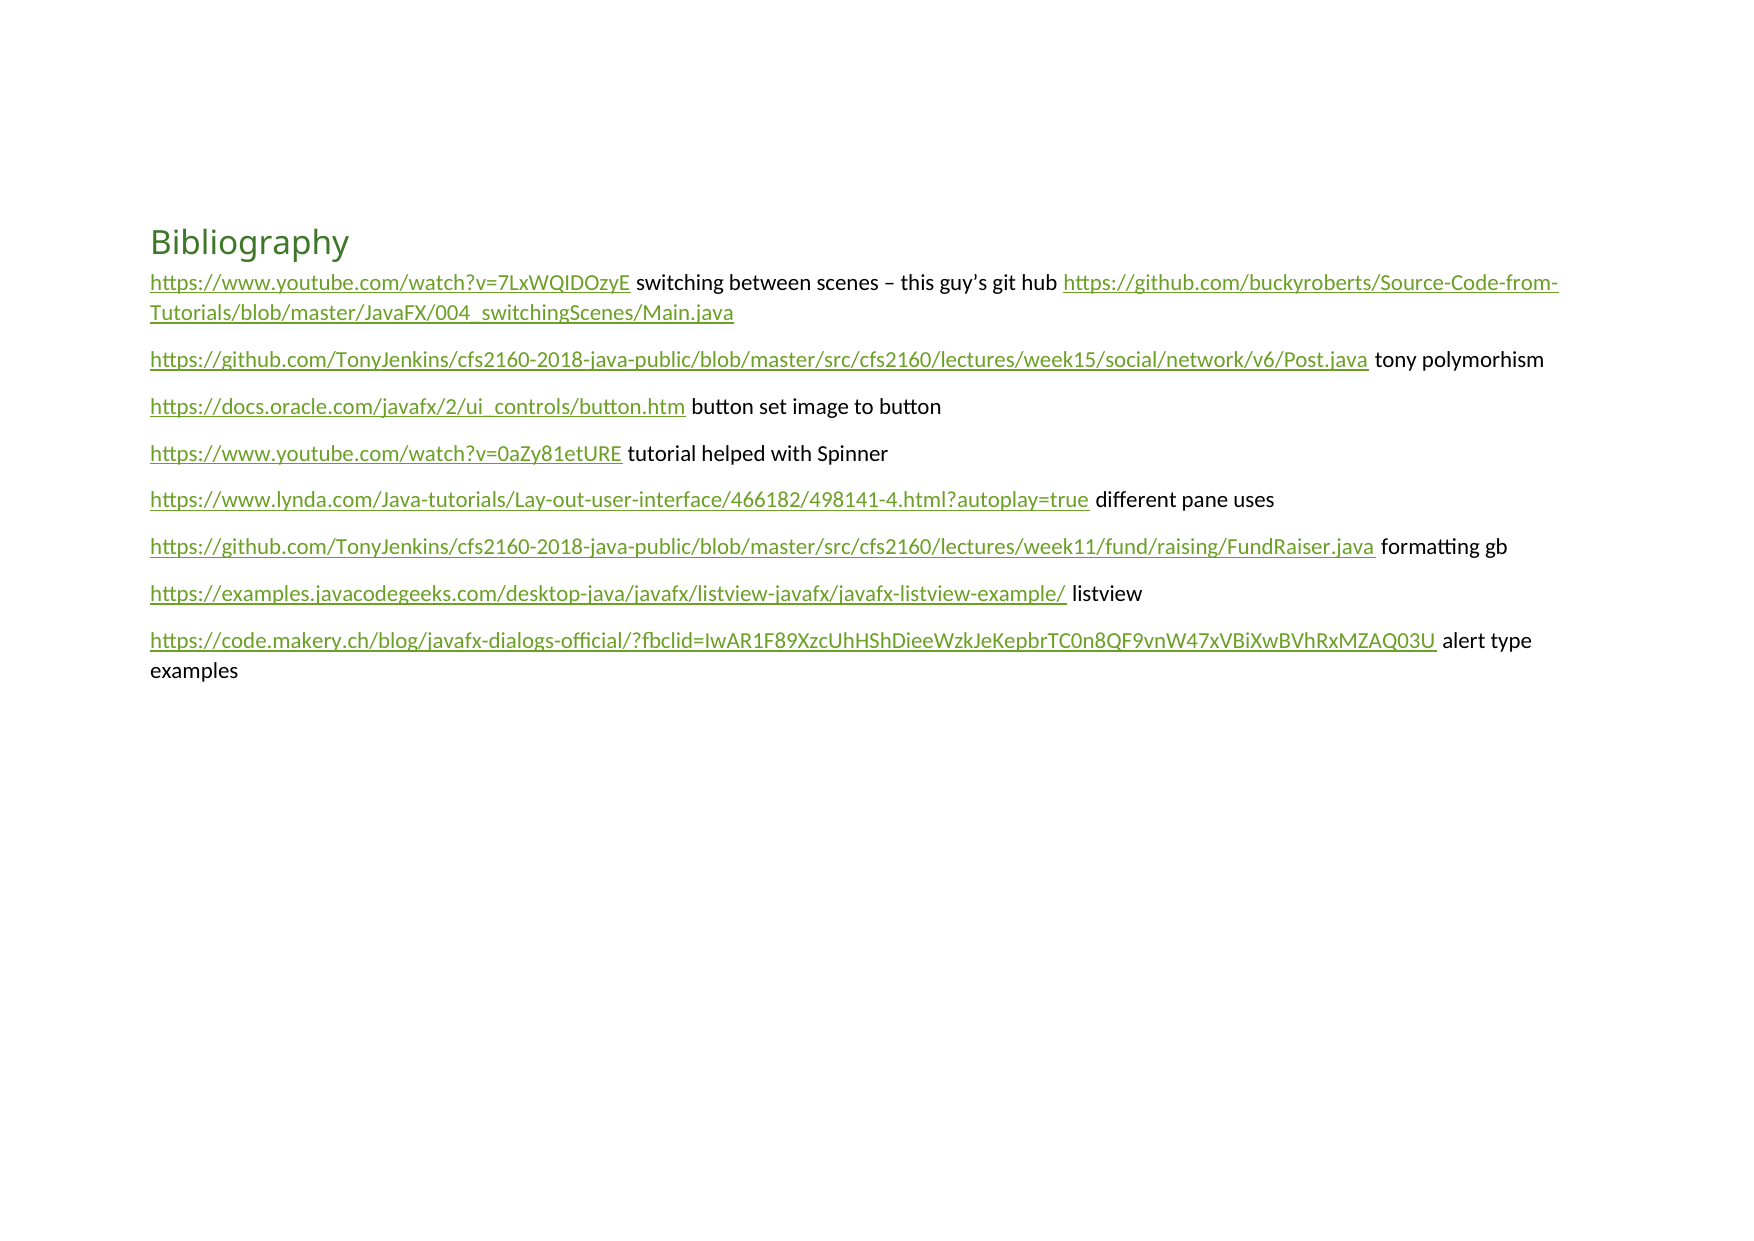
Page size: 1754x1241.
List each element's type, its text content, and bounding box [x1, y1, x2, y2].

text https://www.youtube.com/watch?v=0aZy81etURE tutorial helped with Spinner [150, 439, 1604, 467]
text https://www.youtube.com/watch?v=7LxWQIDOzyE switching between scenes – this guy’s git hub https://github.com/buckyroberts/Source-Code-from-Tutorials/blob/master/JavaFX/004_switchingScenes/Main.java [150, 268, 1604, 326]
text https://docs.oracle.com/javafx/2/ui_controls/button.htm button set image to button [150, 392, 1604, 420]
text https://www.lynda.com/Java-tutorials/Lay-out-user-interface/466182/498141-4.html?autoplay=true different pane uses [150, 486, 1604, 514]
text https://code.makery.ch/blog/javafx-dialogs-official/?fbclid=IwAR1F89XzcUhHShDieeWzkJeKepbrTC0n8QF9vnW47xVBiXwBVhRxMZAQ03U alert type examples [150, 626, 1604, 684]
text https://examples.javacodegeeks.com/desktop-java/javafx/listview-javafx/javafx-listview-example/ listview [150, 579, 1604, 607]
text https://github.com/TonyJenkins/cfs2160-2018-java-public/blob/master/src/cfs2160/lectures/week15/social/network/v6/Post.java tony polymorhism [150, 345, 1604, 373]
text https://github.com/TonyJenkins/cfs2160-2018-java-public/blob/master/src/cfs2160/lectures/week11/fund/raising/FundRaiser.java formatting gb [150, 532, 1604, 561]
